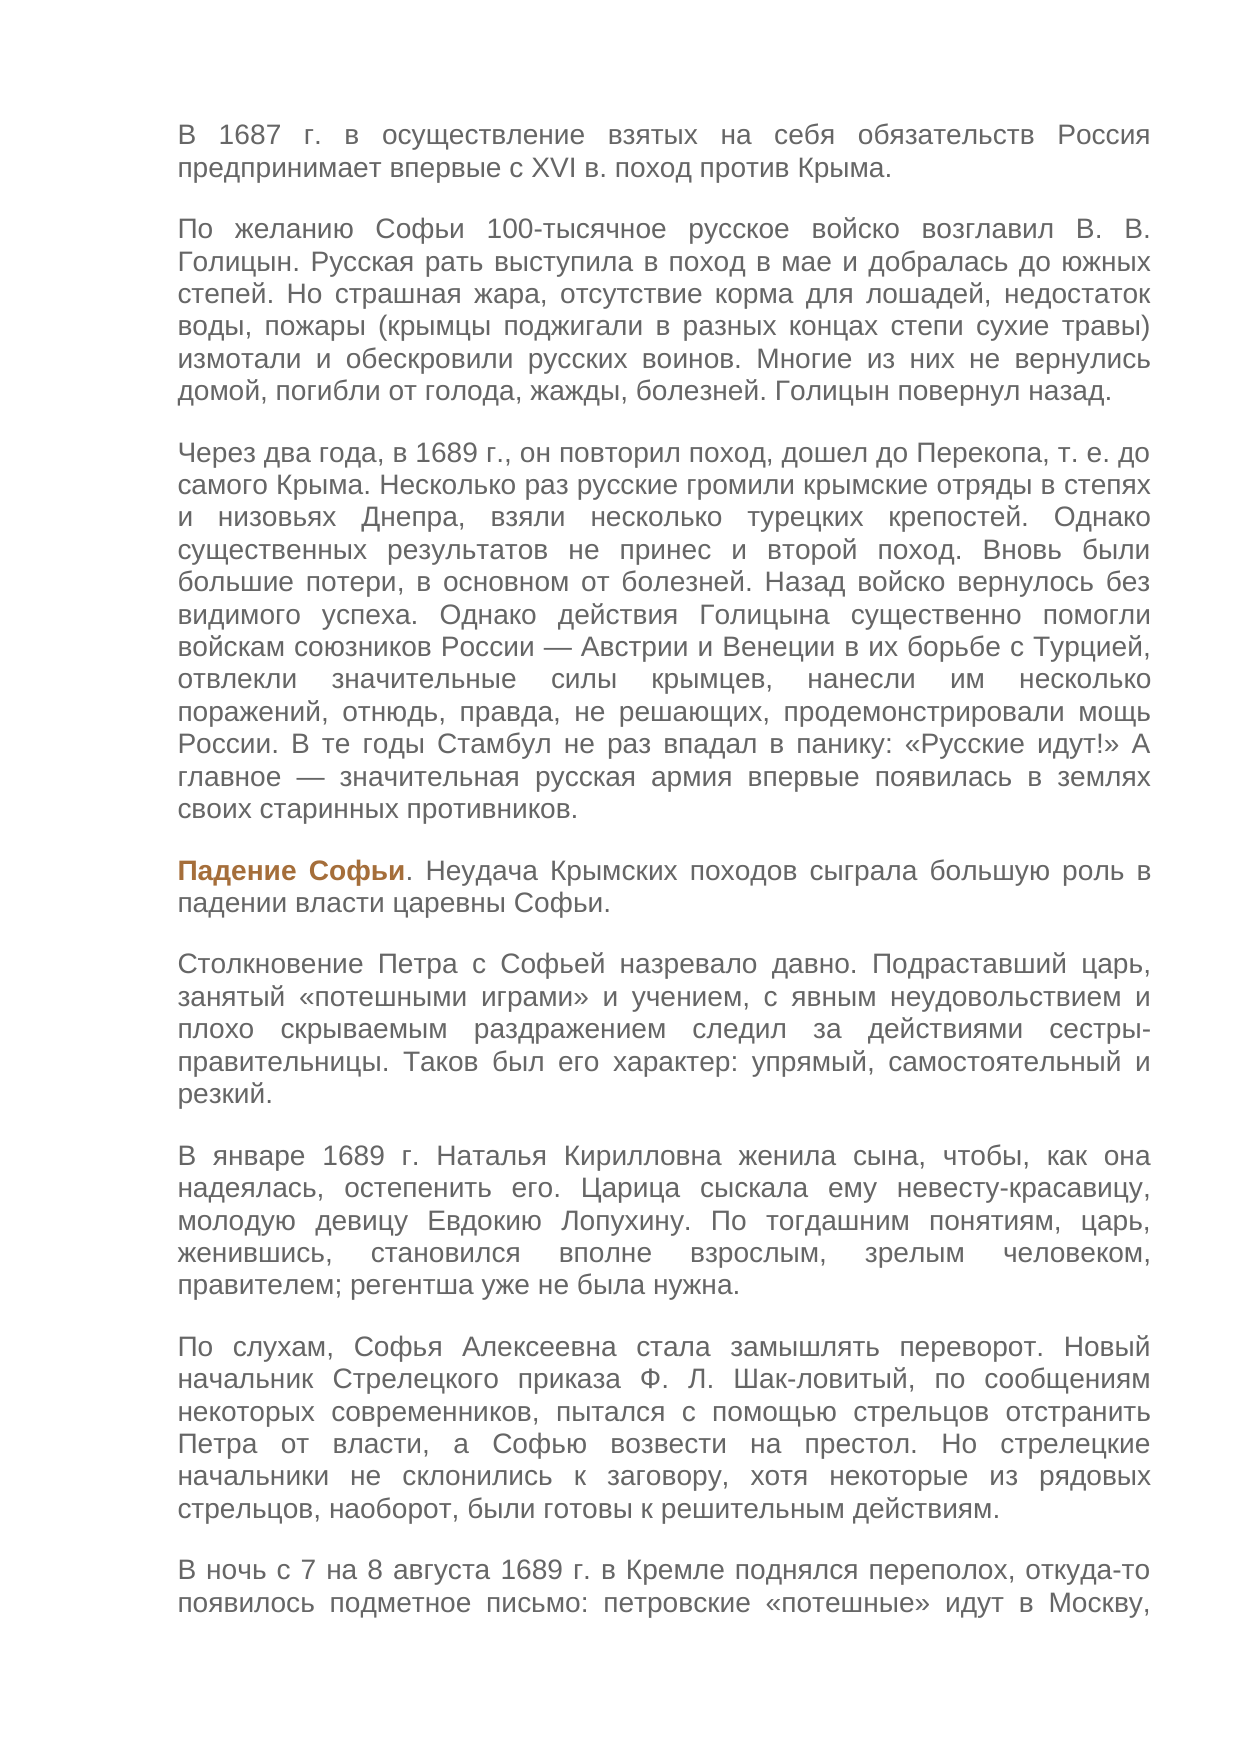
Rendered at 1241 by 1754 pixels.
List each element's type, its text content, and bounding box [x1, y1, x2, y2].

text По слухам, Софья Алексеевна стала замышлять переворот. Новый начальник Стрелецкого приказа Ф. Л. Шак-ловитый, по сообщениям некоторых современников, пытался с помощью стрельцов отстранить Петра от власти, а Софью возвести на престол. Но стрелецкие начальники не склонились к заговору, хотя некоторые из рядовых стрельцов, наоборот, были готовы к решительным действиям. [177, 1330, 1152, 1524]
text Через два года, в 1689 г., он повторил поход, дошел до Перекопа, т. е. до самого Крыма. Несколько раз русские громили крымские отряды в степях и низовьях Днепра, взяли несколько турецких крепостей. Однако существенных результатов не принес и второй поход. Вновь были большие потери, в основном от болезней. Назад войско вернулось без видимого успеха. Однако действия Голицына существенно помогли войскам союзников России — Австрии и Венеции в их борьбе с Турцией, отвлекли значительные силы крымцев, нанесли им несколько поражений, отнюдь, правда, не решающих, продемонстрировали мощь России. В те годы Стамбул не раз впадал в панику: «Русские идут!» А главное — значительная русская армия впервые появилась в землях своих старинных противников. [177, 436, 1152, 824]
text Столкновение Петра с Софьей назревало давно. Подраставший царь, занятый «потешными играми» и учением, с явным неудовольствием и плохо скрываемым раздражением следил за действиями сестры-правительницы. Таков был его характер: упрямый, самостоятельный и резкий. [177, 947, 1152, 1109]
text Падение Софьи. Неудача Крымских походов сыграла большую роль в падении власти царевны Софьи. [177, 853, 1152, 918]
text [177, 1553, 1152, 1618]
text В 1687 г. в осуществление взятых на себя обязательств Россия предпринимает впервые с XVI в. поход против Крыма. [177, 118, 1152, 183]
text В январе 1689 г. Наталья Кирилловна женила сына, чтобы, как она надеялась, остепенить его. Царица сыскала ему невесту-красавицу, молодую девицу Евдокию Лопухину. По тогдашним понятиям, царь, женившись, становился вполне взрослым, зрелым человеком, правителем; регентша уже не была нужна. [177, 1139, 1152, 1301]
text По желанию Софьи 100-тысячное русское войско возглавил В. В. Голицын. Русская рать выступила в поход в мае и добралась до южных степей. Но страшная жара, отсутствие корма для лошадей, недостаток воды, пожары (крымцы поджигали в разных концах степи сухие травы) измотали и обескровили русских воинов. Многие из них не вернулись домой, погибли от голода, жажды, болезней. Голицын повернул назад. [177, 212, 1152, 406]
